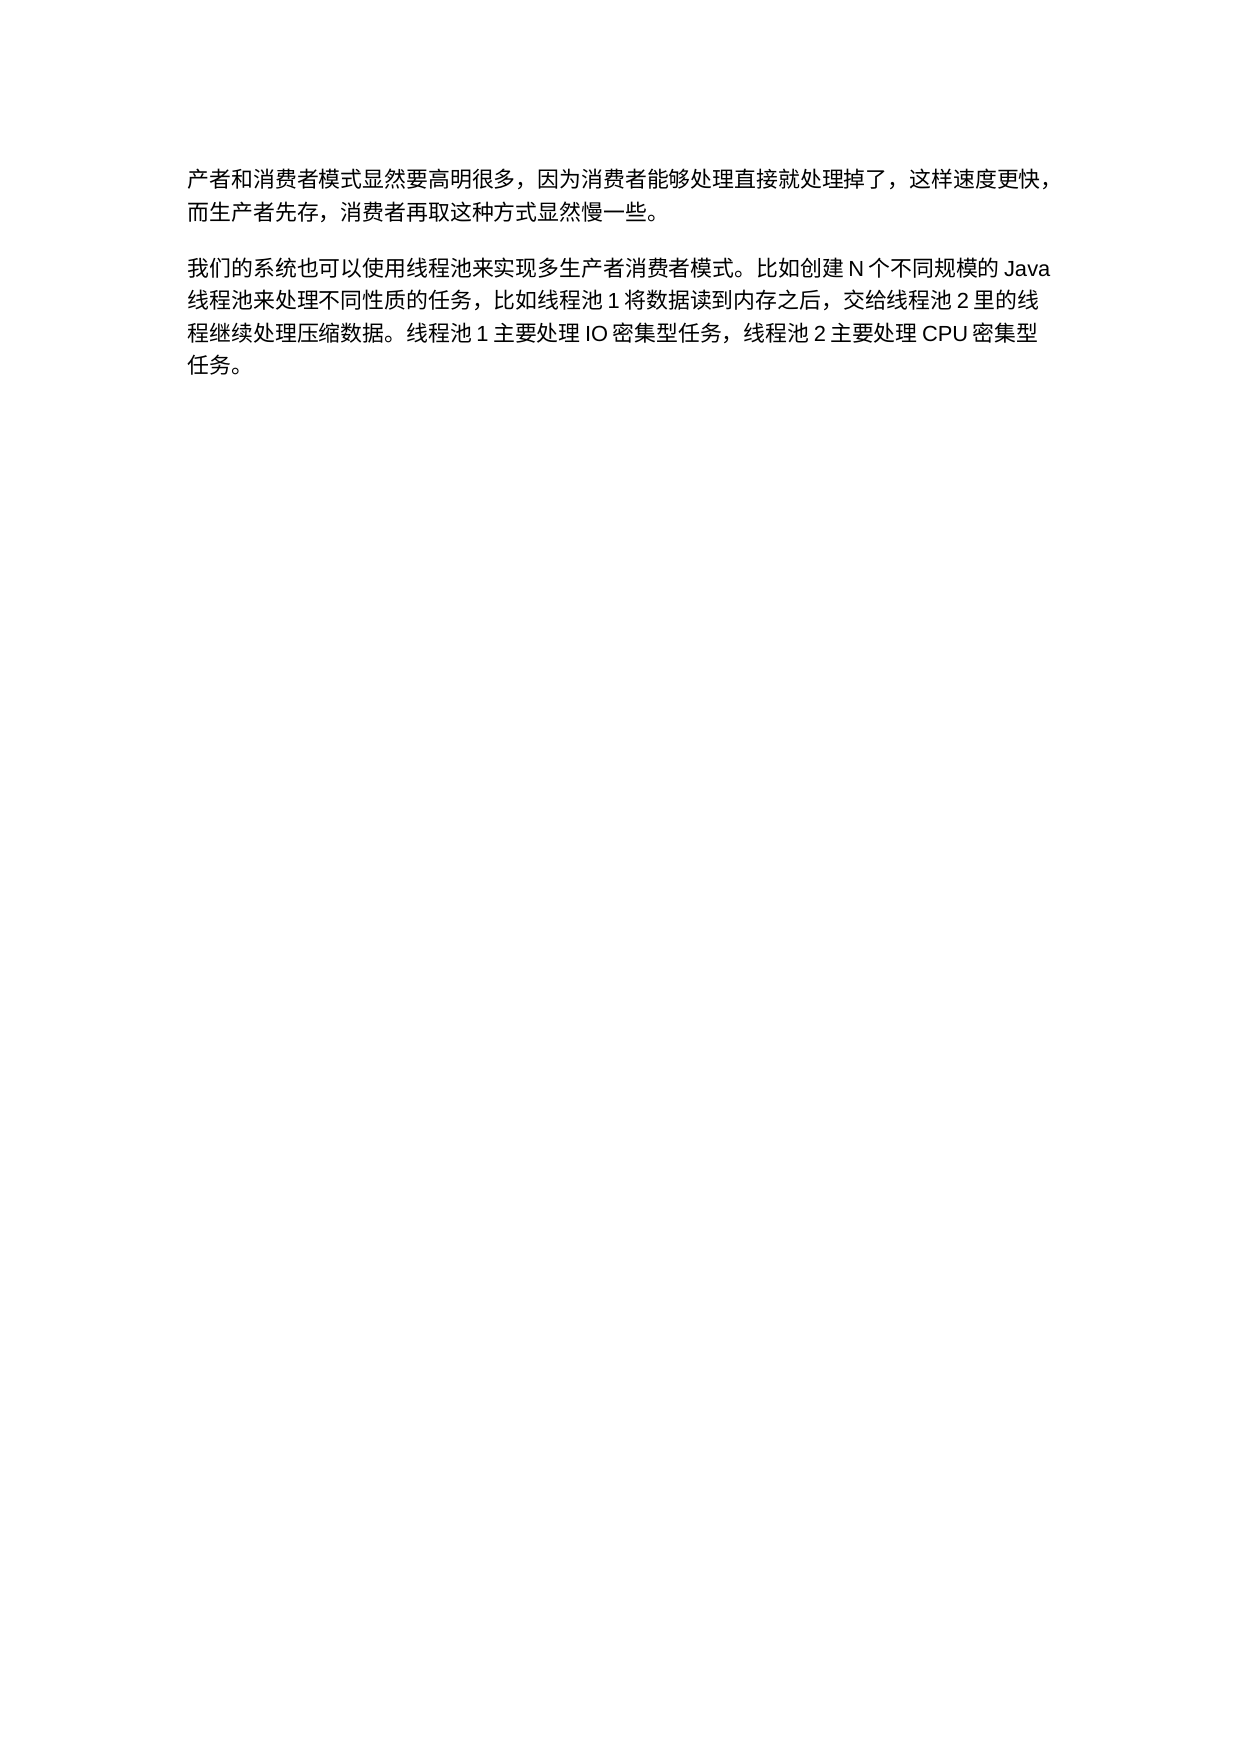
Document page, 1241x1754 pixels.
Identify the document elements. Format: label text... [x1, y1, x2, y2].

text 我们的系统也可以使用线程池来实现多生产者消费者模式。比如创建N个不同规模的Java线程池来处理不同性质的任务，比如线程池1将数据读到内存之后，交给线程池2里的线程继续处理压缩数据。线程池1主要处理IO密集型任务，线程池2主要处理CPU密集型任务。 [187, 250, 1053, 380]
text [187, 162, 1053, 227]
